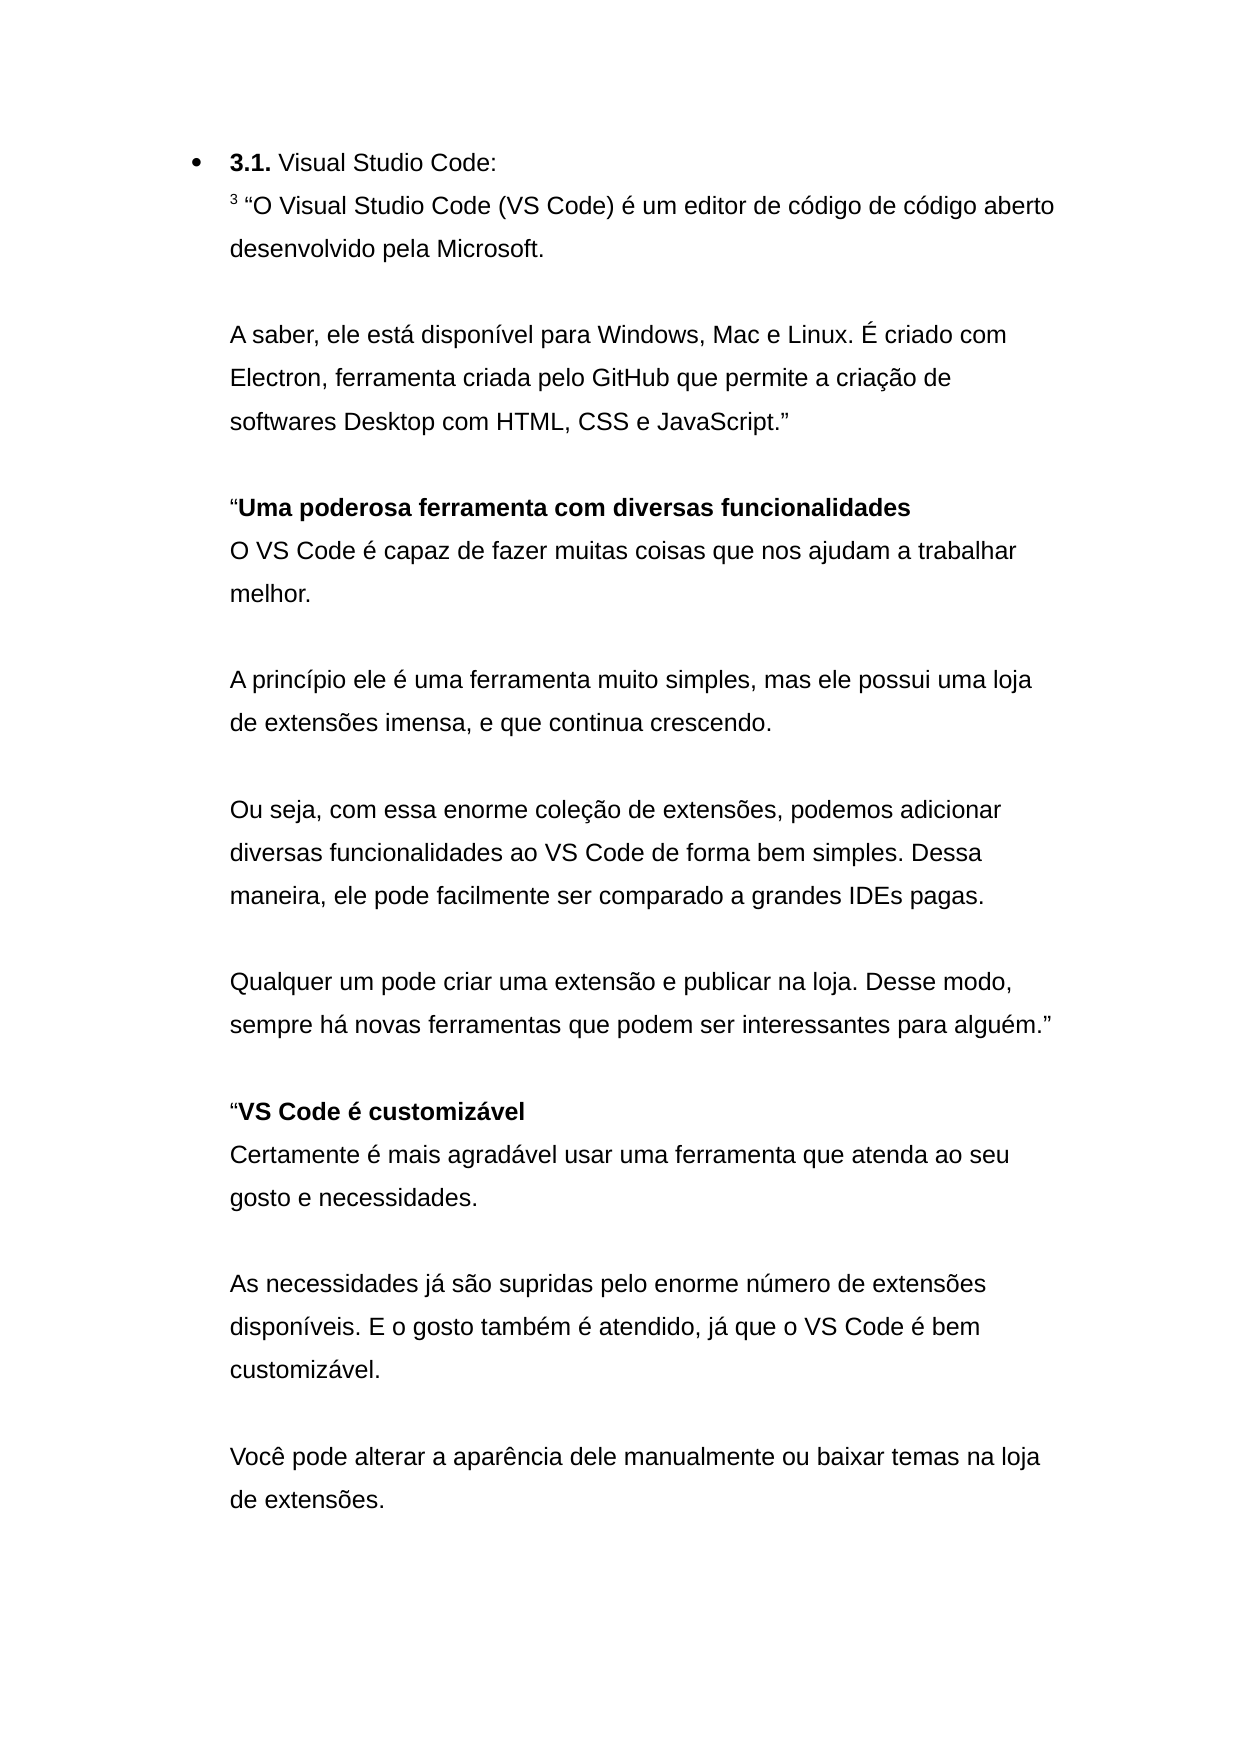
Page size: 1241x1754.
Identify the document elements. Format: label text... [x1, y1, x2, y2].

list 3 “O Visual Studio Code (VS Code) é um editor de código de código aberto desenvolvido pela Microsoft. [229, 191, 1063, 263]
list Certamente é mais agradável usar uma ferramenta que atenda ao seu gosto e necessidades. [229, 1139, 1063, 1211]
list Você pode alterar a aparência dele manualmente ou baixar temas na loja de extensões. [229, 1441, 1063, 1513]
list As necessidades já são supridas pelo enorme número de extensões disponíveis. E o gosto também é atendido, já que o VS Code é bem customizável. [229, 1269, 1063, 1384]
list “Uma poderosa ferramenta com diversas funcionalidades [229, 493, 1063, 521]
list A princípio ele é uma ferramenta muito simples, mas ele possui uma loja de extensões imensa, e que continua crescendo. [229, 665, 1063, 737]
list O VS Code é capaz de fazer muitas coisas que nos ajudam a trabalhar melhor. [229, 536, 1063, 608]
list 3.1. Visual Studio Code: [192, 148, 1063, 176]
list Ou seja, com essa enorme coleção de extensões, podemos adicionar diversas funcionalidades ao VS Code de forma bem simples. Dessa maneira, ele pode facilmente ser comparado a grandes IDEs pagas. [229, 794, 1063, 909]
list A saber, ele está disponível para Windows, Mac e Linux. É criado com Electron, ferramenta criada pelo GitHub que permite a criação de softwares Desktop com HTML, CSS e JavaScript.” [229, 320, 1063, 435]
list Qualquer um pode criar uma extensão e publicar na loja. Desse modo, sempre há novas ferramentas que podem ser interessantes para alguém.” [229, 967, 1063, 1039]
list “VS Code é customizável [229, 1096, 1063, 1125]
